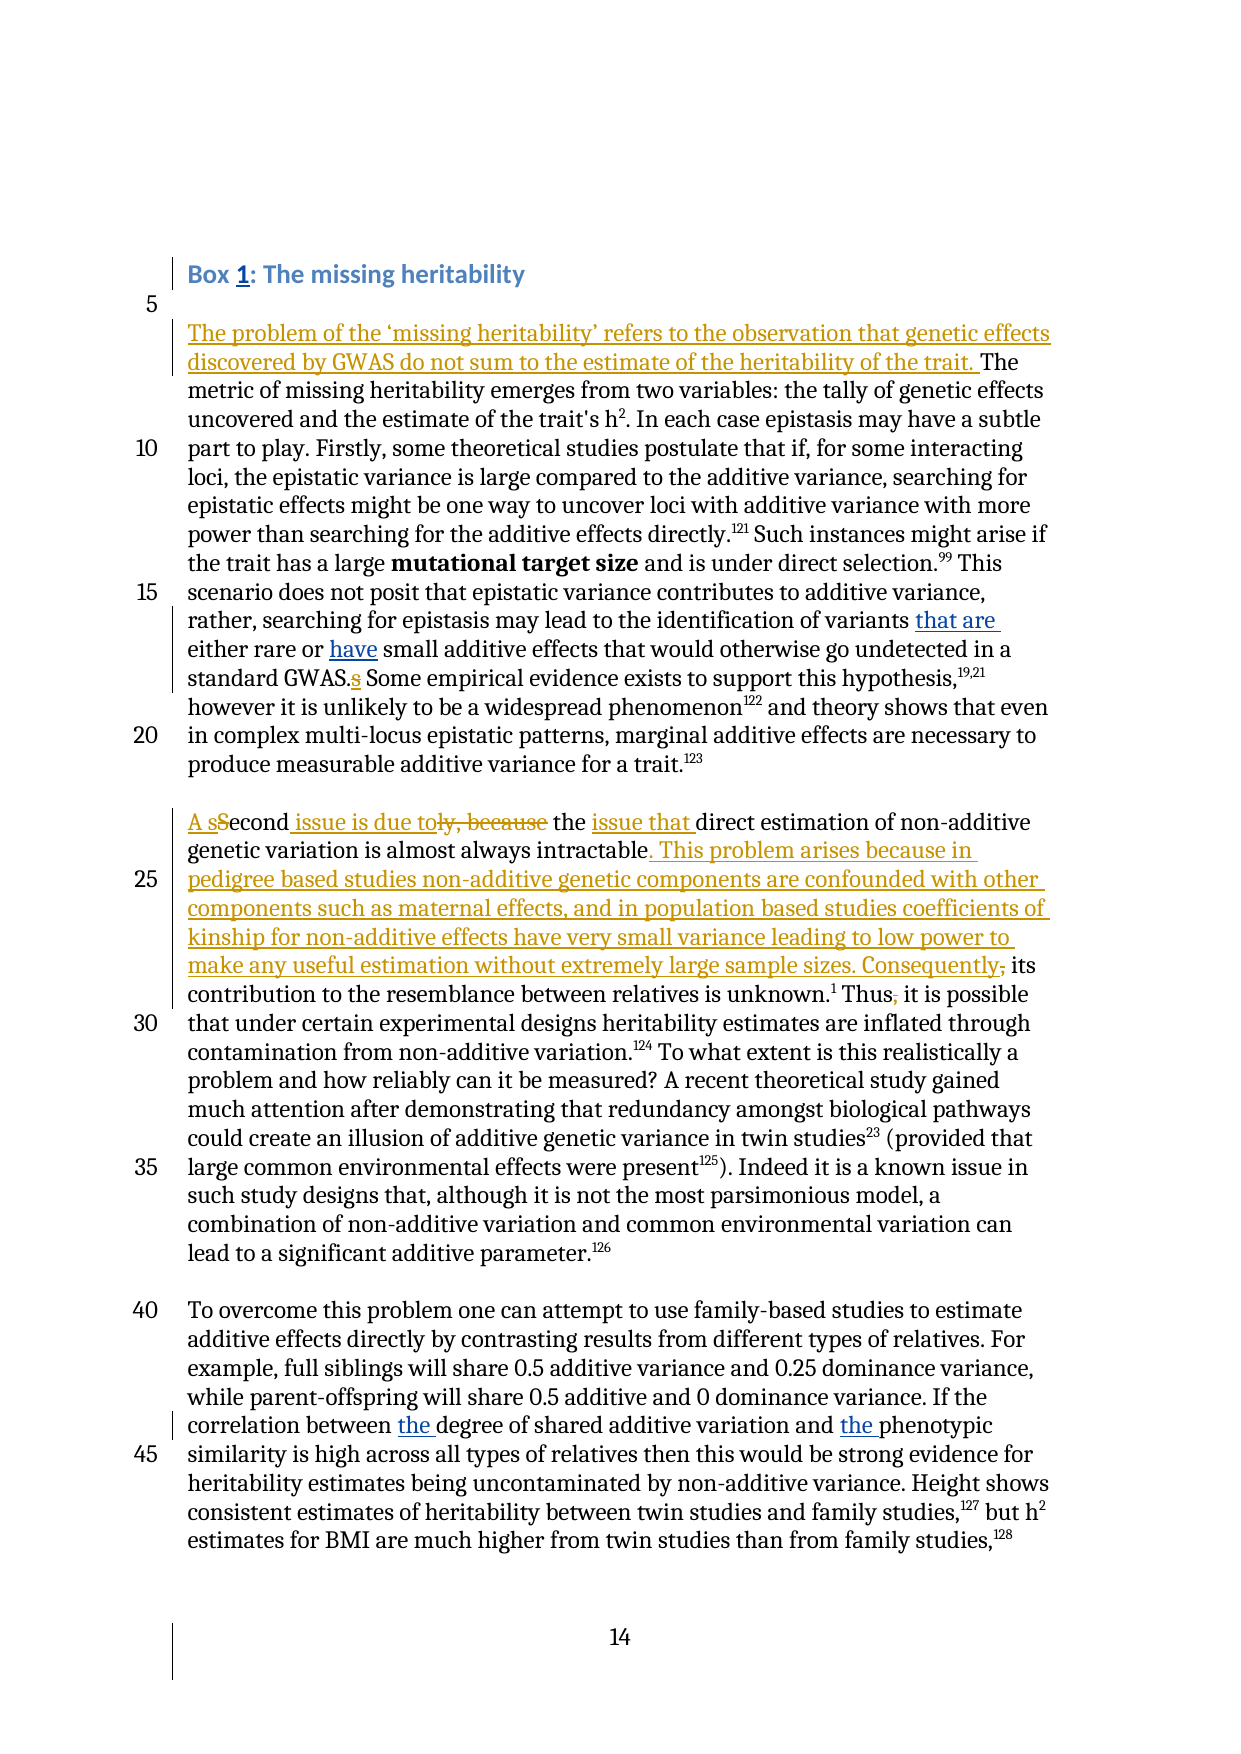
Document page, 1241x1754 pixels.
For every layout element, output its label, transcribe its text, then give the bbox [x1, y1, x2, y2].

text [187, 1296, 1053, 1555]
subtitle Box : The missing heritability [187, 257, 1053, 290]
text econd the direct estimation of non-additive genetic variation is almost always intractable its contribution to the resemblance between relatives is unknown.1 Thus it is possible that under certain experimental designs heritability estimates are inflated through contamination from non-additive variation.124 To what extent is this realistically a problem and how reliably can it be measured? A recent theoretical study gained much attention after demonstrating that redundancy amongst biological pathways could create an illusion of additive genetic variance in twin studies23 (provided that large common environmental effects were present125). Indeed it is a known issue in such study designs that, although it is not the most parsimonious model, a combination of non-additive variation and common environmental variation can lead to a significant additive parameter.126 [187, 808, 1053, 1268]
text The metric of missing heritability emerges from two variables: the tally of genetic effects uncovered and the estimate of the trait's h2. In each case epistasis may have a subtle part to play. Firstly, some theoretical studies postulate that if, for some interacting loci, the epistatic variance is large compared to the additive variance, searching for epistatic effects might be one way to uncover loci with additive variance with more power than searching for the additive effects directly.121 Such instances might arise if the trait has a large mutational target size and is under direct selection.99 This scenario does not posit that epistatic variance contributes to additive variance, rather, searching for epistasis may lead to the identification of variants either rare or small additive effects that would otherwise go undetected in a standard GWAS. Some empirical evidence exists to support this hypothesis,19,21 however it is unlikely to be a widespread phenomenon122 and theory shows that even in complex multi-locus epistatic patterns, marginal additive effects are necessary to produce measurable additive variance for a trait.123 [187, 319, 1053, 779]
